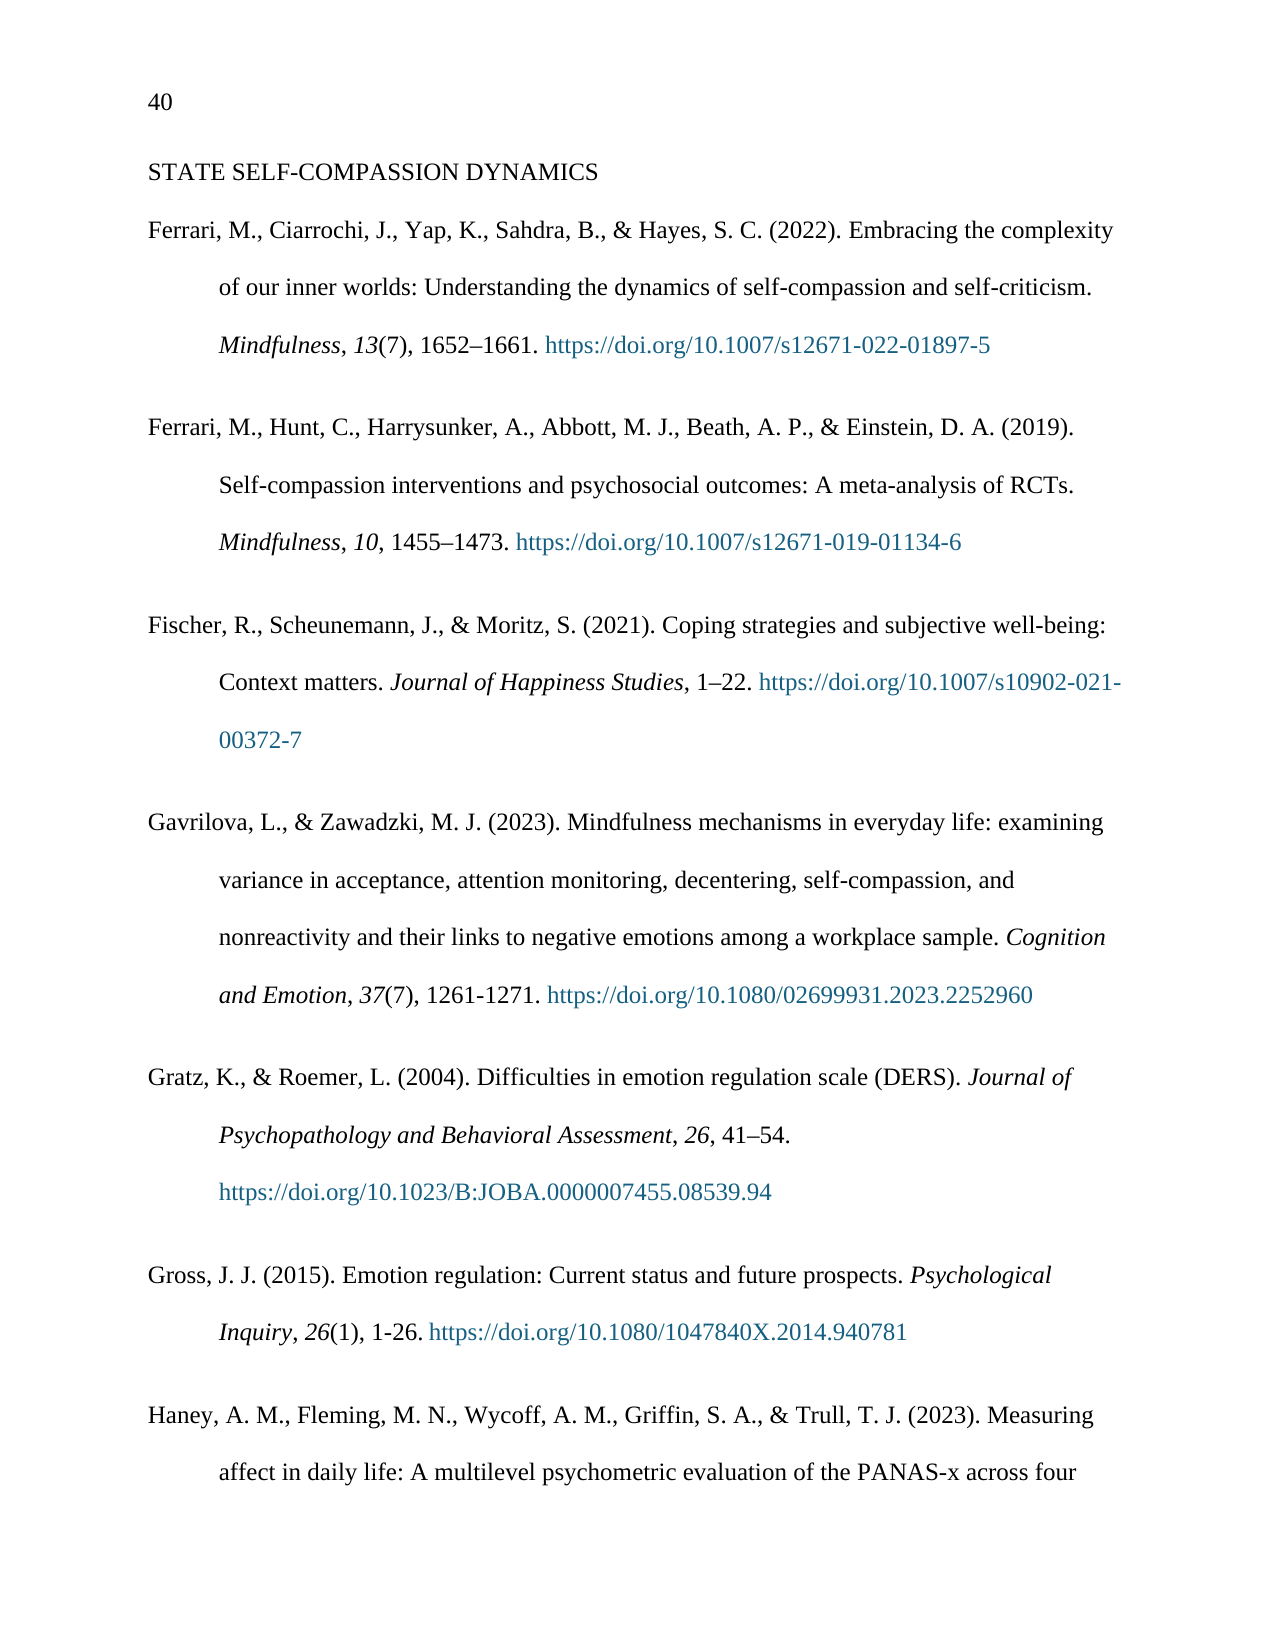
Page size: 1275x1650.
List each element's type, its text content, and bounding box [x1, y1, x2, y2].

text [148, 1400, 1127, 1486]
text Ferrari, M., Ciarrochi, J., Yap, K., Sahdra, B., & Hayes, S. C. (2022). Embracing the complexity of our inner worlds: Understanding the dynamics of self-compassion and self-criticism. Mindfulness, 13(7), 1652–1661. https://doi.org/10.1007/s12671-022-01897-5 [148, 215, 1127, 359]
text Fischer, R., Scheunemann, J., & Moritz, S. (2021). Coping strategies and subjective well-being: Context matters. Journal of Happiness Studies, 1–22. https://doi.org/10.1007/s10902-021-00372-7 [148, 610, 1127, 754]
text Gross, J. J. (2015). Emotion regulation: Current status and future prospects. Psychological Inquiry, 26(1), 1-26. https://doi.org/10.1080/1047840X.2014.940781 [148, 1260, 1127, 1346]
text Ferrari, M., Hunt, C., Harrysunker, A., Abbott, M. J., Beath, A. P., & Einstein, D. A. (2019). Self-compassion interventions and psychosocial outcomes: A meta-analysis of RCTs. Mindfulness, 10, 1455–1473. https://doi.org/10.1007/s12671-019-01134-6 [148, 412, 1127, 556]
text Gratz, K., & Roemer, L. (2004). Difficulties in emotion regulation scale (DERS). Journal of Psychopathology and Behavioral Assessment, 26, 41–54. https://doi.org/10.1023/B:JOBA.0000007455.08539.94 [148, 1062, 1127, 1206]
text Gavrilova, L., & Zawadzki, M. J. (2023). Mindfulness mechanisms in everyday life: examining variance in acceptance, attention monitoring, decentering, self-compassion, and nonreactivity and their links to negative emotions among a workplace sample. Cognition and Emotion, 37(7), 1261-1271. https://doi.org/10.1080/02699931.2023.2252960 [148, 807, 1127, 1009]
